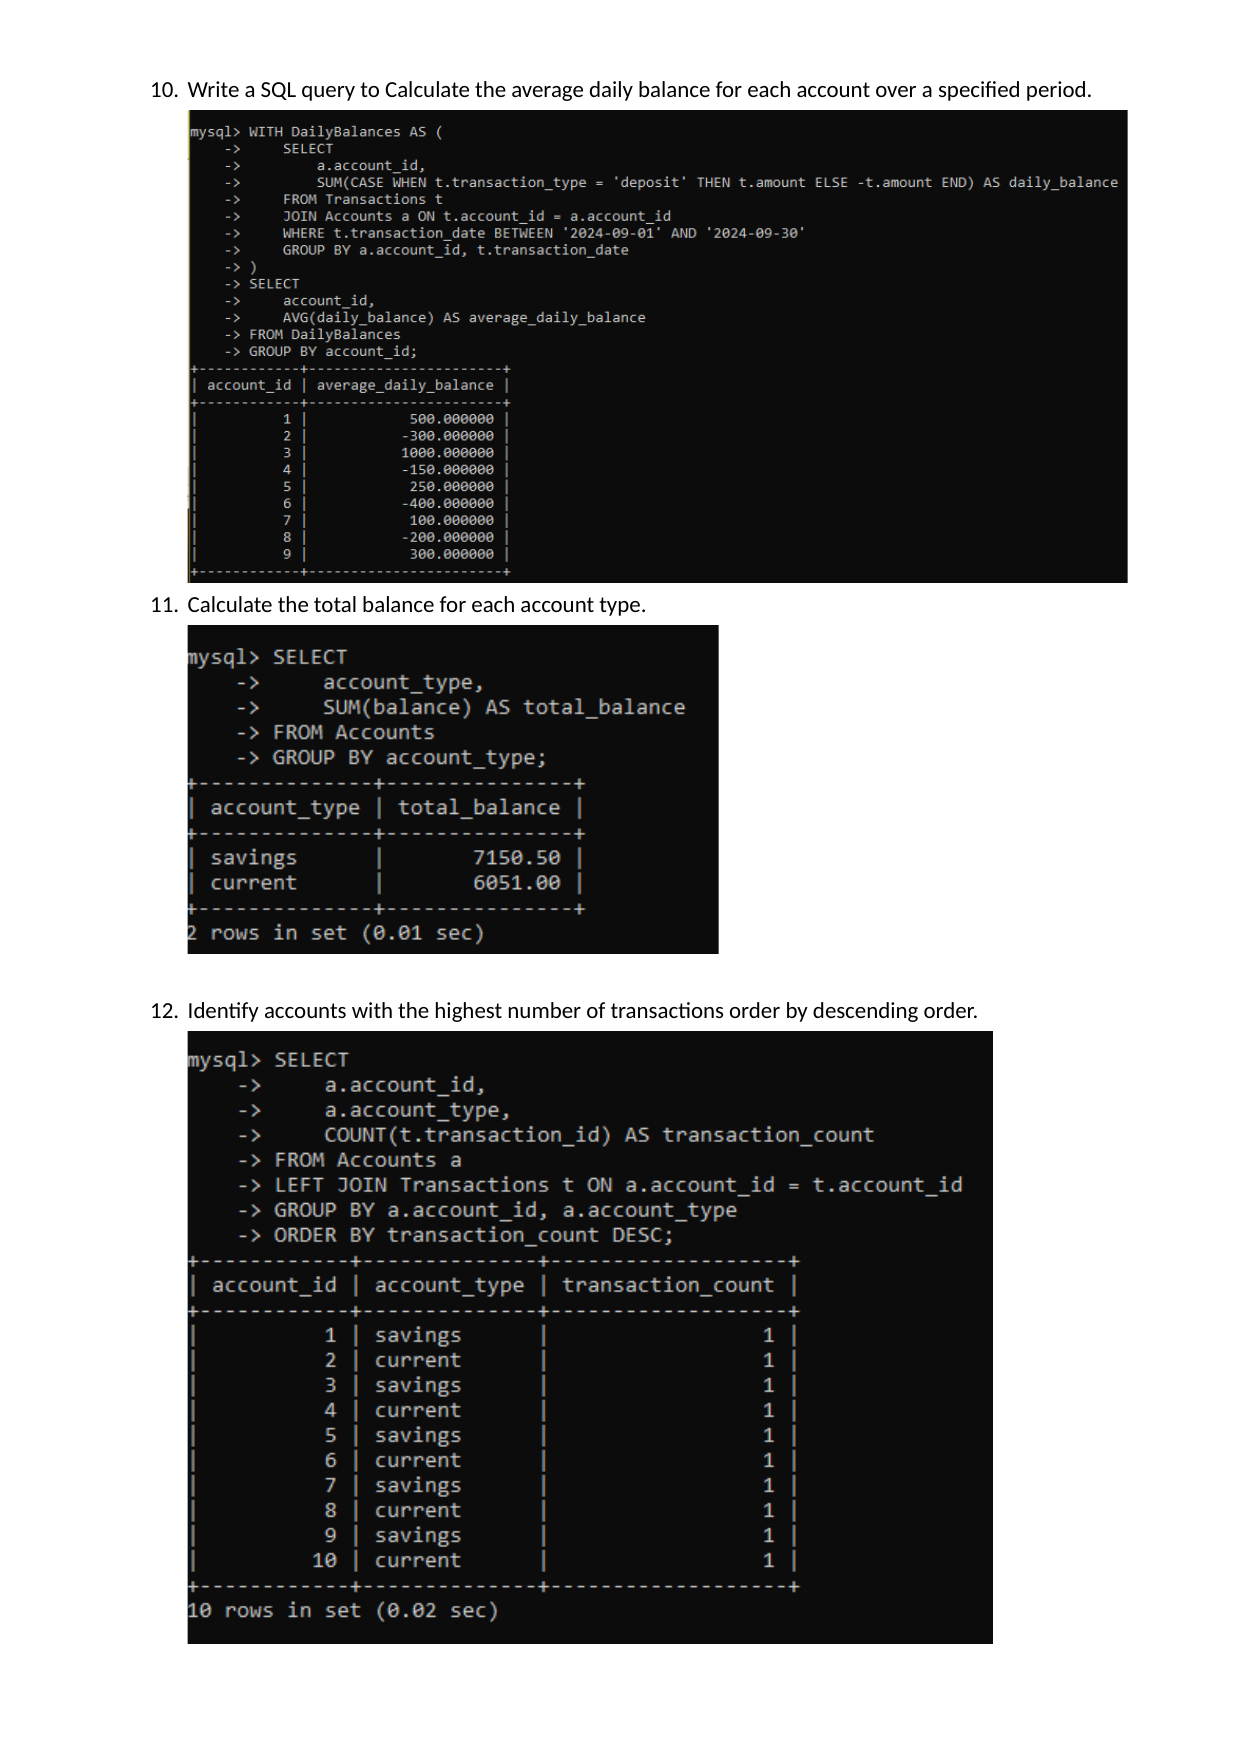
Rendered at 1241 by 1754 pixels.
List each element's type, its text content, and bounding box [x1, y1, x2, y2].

list Identify accounts with the highest number of transactions order by descending order. [150, 996, 1165, 1024]
picture [187, 110, 1128, 583]
list Calculate the total balance for each account type. [150, 590, 1165, 618]
list Write a SQL query to Calculate the average daily balance for each account over a specified period. [150, 75, 1165, 103]
picture [187, 625, 719, 954]
picture [187, 1031, 993, 1644]
